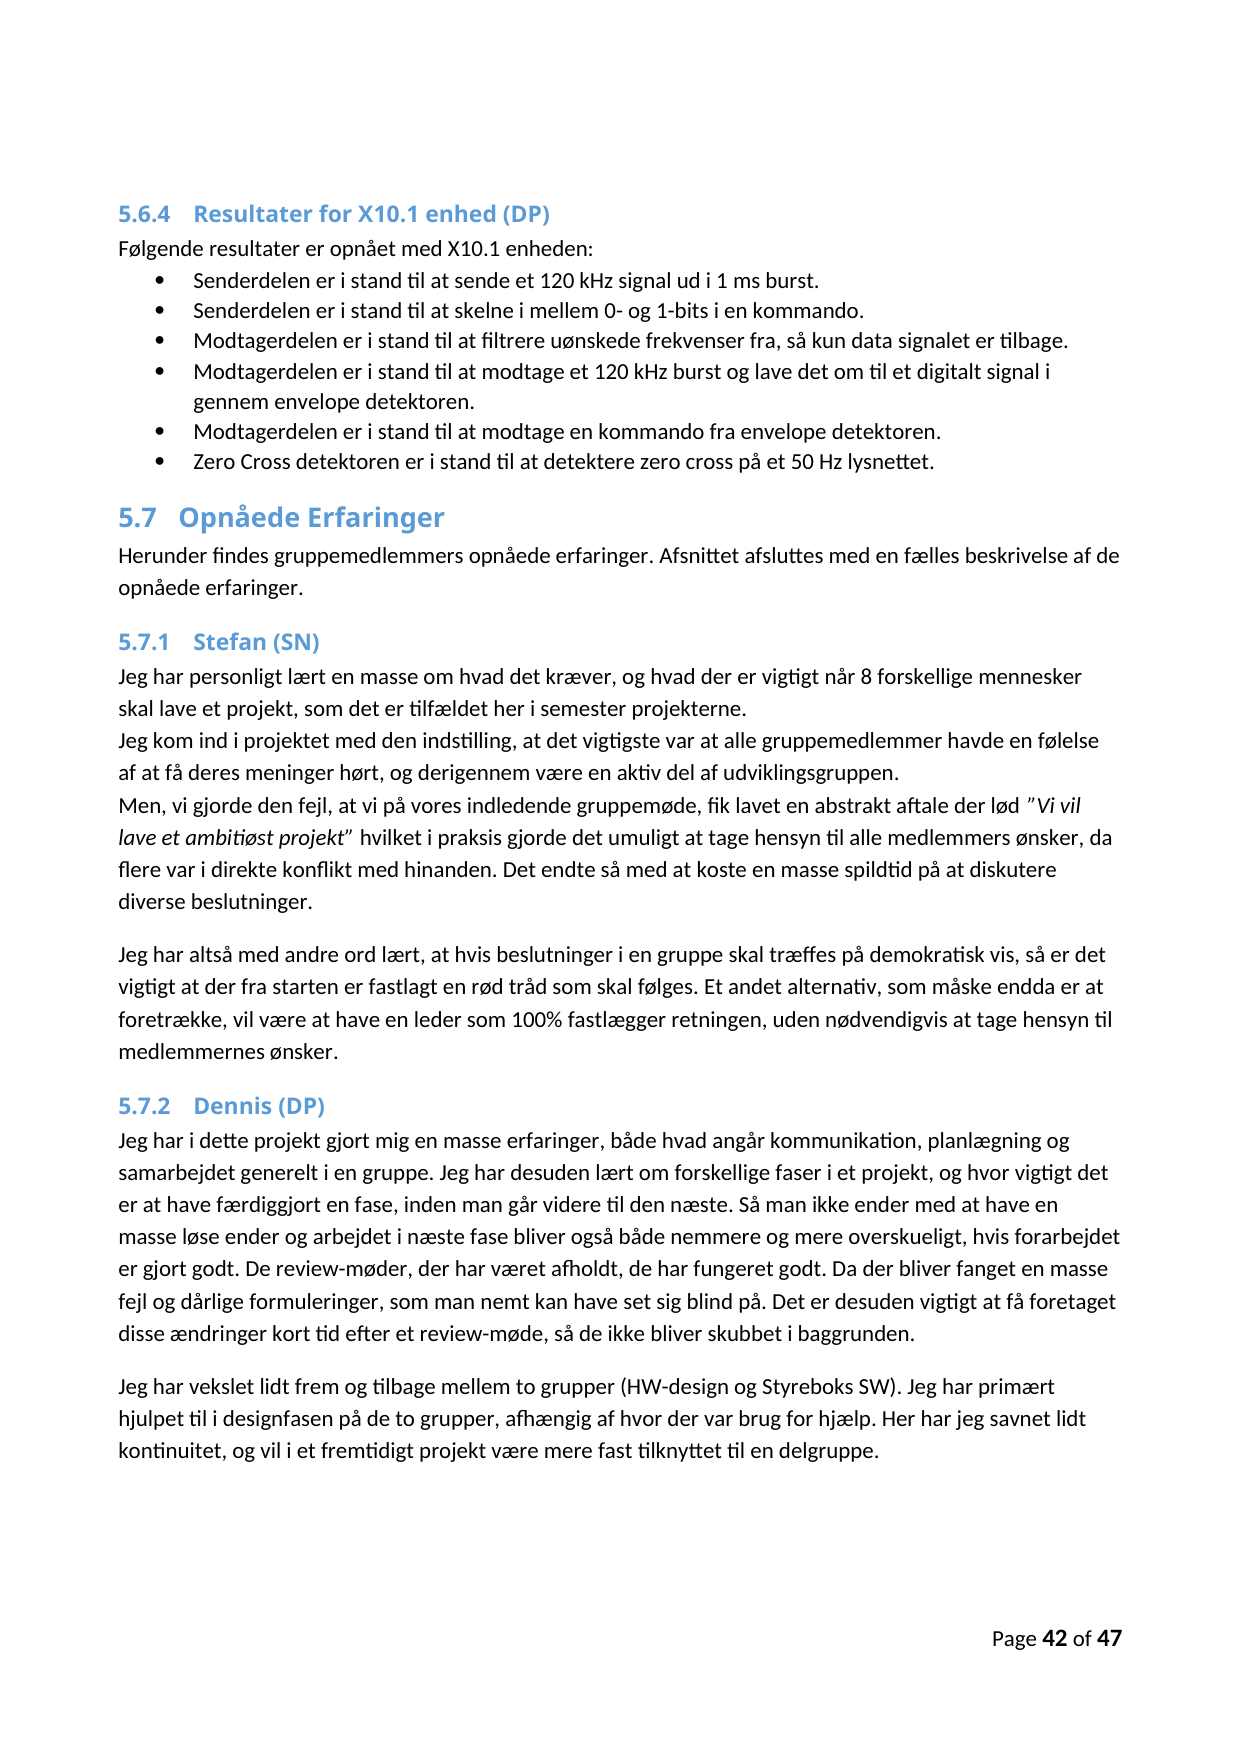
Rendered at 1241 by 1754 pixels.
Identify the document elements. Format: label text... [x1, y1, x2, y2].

text Herunder findes gruppemedlemmers opnåede erfaringer. Afsnittet afsluttes med en fælles beskrivelse af de opnåede erfaringer. [118, 541, 1122, 601]
list Zero Cross detektoren er i stand til at detektere zero cross på et 50 Hz lysnettet. [156, 447, 1122, 475]
list Senderdelen er i stand til at sende et 120 kHz signal ud i 1 ms burst. [156, 266, 1122, 294]
list Modtagerdelen er i stand til at modtage et 120 kHz burst og lave det om til et digitalt signal i gennem envelope detektoren. [156, 357, 1122, 415]
list Modtagerdelen er i stand til at modtage en kommando fra envelope detektoren. [156, 417, 1122, 445]
text Jeg har i dette projekt gjort mig en masse erfaringer, både hvad angår kommunikation, planlægning og samarbejdet generelt i en gruppe. Jeg har desuden lært om forskellige faser i et projekt, og hvor vigtigt det er at have færdiggjort en fase, inden man går videre til den næste. Så man ikke ender med at have en masse løse ender og arbejdet i næste fase bliver også både nemmere og mere overskueligt, hvis forarbejdet er gjort godt. De review-møder, der har været afholdt, de har fungeret godt. Da der bliver fanget en masse fejl og dårlige formuleringer, som man nemt kan have set sig blind på. Det er desuden vigtigt at få foretaget disse ændringer kort tid efter et review-møde, så de ikke bliver skubbet i baggrunden. [118, 1126, 1122, 1347]
list Modtagerdelen er i stand til at filtrere uønskede frekvenser fra, så kun data signalet er tilbage. [156, 327, 1122, 354]
text Følgende resultater er opnået med X10.1 enheden: [118, 234, 1122, 262]
text Jeg har personligt lært en masse om hvad det kræver, og hvad der er vigtigt når 8 forskellige mennesker skal lave et projekt, som det er tilfældet her i semester projekterne. Jeg kom ind i projektet med den indstilling, at det vigtigste var at alle gruppemedlemmer havde en følelse af at få deres meninger hørt, og derigennem være en aktiv del af udviklingsgruppen. Men, vi gjorde den fejl, at vi på vores indledende gruppemøde, fik lavet en abstrakt aftale der lød ”Vi vil lave et ambitiøst projekt” hvilket i praksis gjorde det umuligt at tage hensyn til alle medlemmers ønsker, da flere var i direkte konflikt med hinanden. Det endte så med at koste en masse spildtid på at diskutere diverse beslutninger. [118, 662, 1122, 915]
text Jeg har vekslet lidt frem og tilbage mellem to grupper (HW-design og Styreboks SW). Jeg har primært hjulpet til i designfasen på de to grupper, afhængig af hvor der var brug for hjælp. Her har jeg savnet lidt kontinuitet, og vil i et fremtidigt projekt være mere fast tilknyttet til en delgruppe. [118, 1372, 1122, 1464]
subtitle Dennis (DP) [118, 1090, 1122, 1121]
subtitle Opnåede Erfaringer [118, 498, 1122, 535]
list Senderdelen er i stand til at skelne i mellem 0- og 1-bits i en kommando. [156, 296, 1122, 324]
text Jeg har altså med andre ord lært, at hvis beslutninger i en gruppe skal træffes på demokratisk vis, så er det vigtigt at der fra starten er fastlagt en rød tråd som skal følges. Et andet alternativ, som måske endda er at foretrække, vil være at have en leder som 100% fastlægger retningen, uden nødvendigvis at tage hensyn til medlemmernes ønsker. [118, 940, 1122, 1065]
subtitle Stefan (SN) [118, 626, 1122, 657]
subtitle Resultater for X10.1 enhed (DP) [118, 198, 1122, 229]
